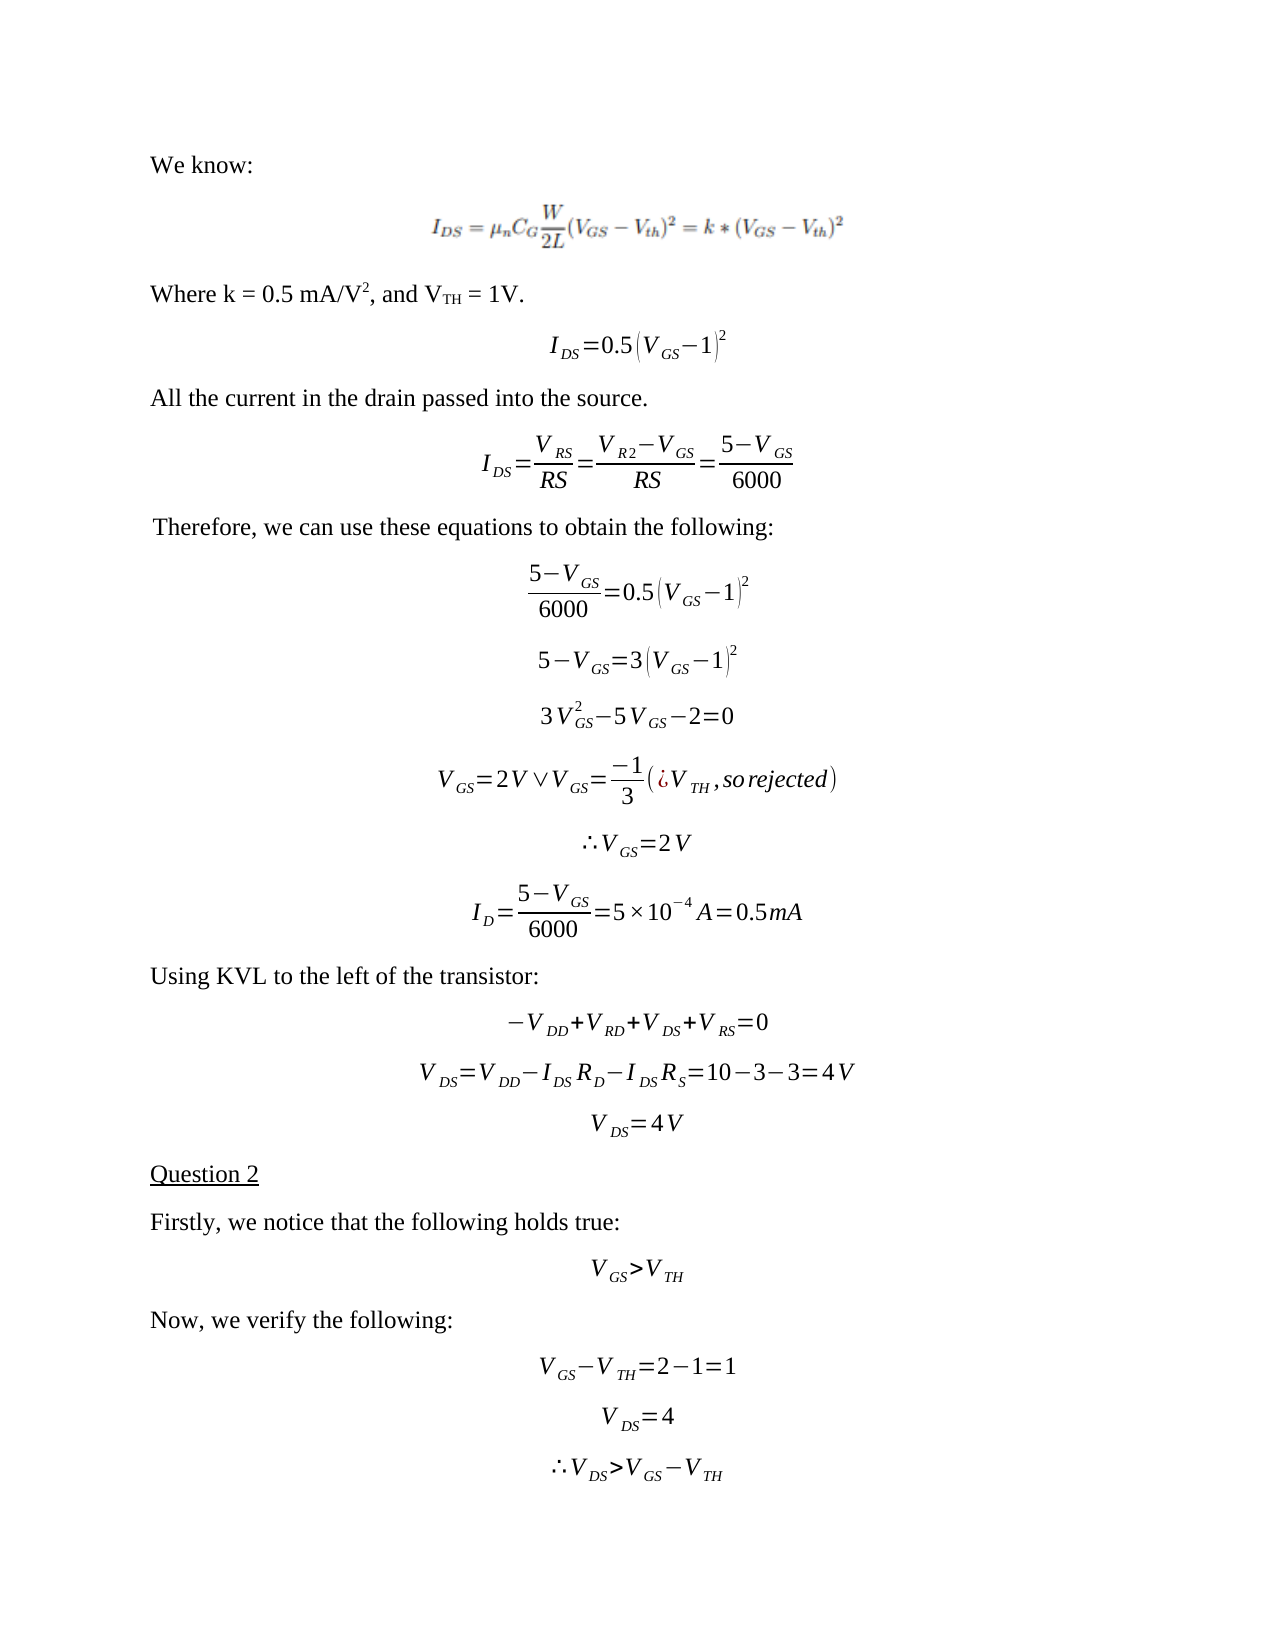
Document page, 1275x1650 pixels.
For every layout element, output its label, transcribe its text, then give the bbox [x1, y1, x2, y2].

text We know: [150, 150, 1125, 179]
text Using KVL to the left of the transistor: [150, 961, 1125, 990]
text Now, we verify the following: [150, 1305, 1125, 1334]
text All the current in the drain passed into the source. [150, 383, 1125, 412]
text Firstly, we notice that the following holds true: [150, 1207, 1125, 1236]
text Question 2 [150, 1159, 1125, 1188]
text Where k = 0.5 mA/V2, and VTH = 1V. [150, 279, 1125, 308]
text Therefore, we can use these equations to obtain the following: [150, 512, 1125, 541]
picture [425, 197, 851, 261]
